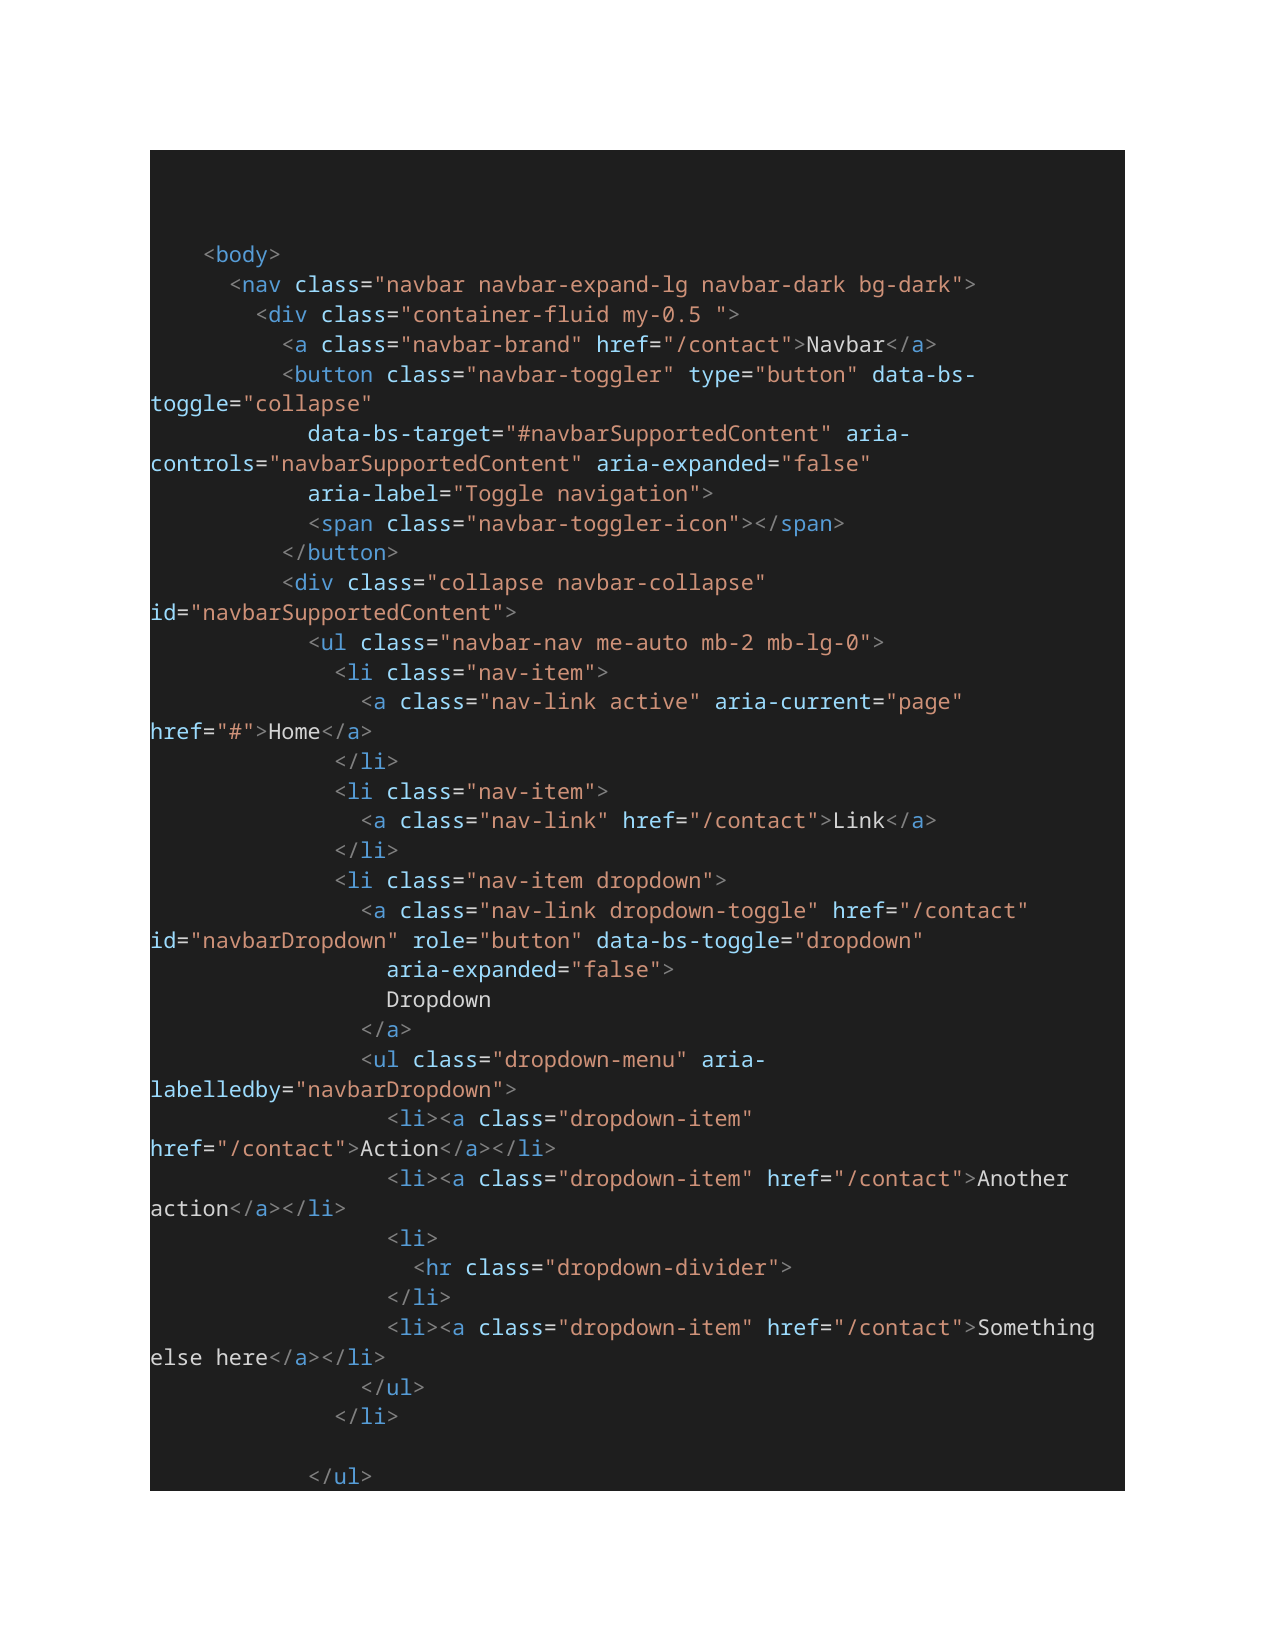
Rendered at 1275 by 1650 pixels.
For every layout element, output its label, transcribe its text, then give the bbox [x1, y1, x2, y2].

text <span class="navbar-toggler-icon"></span> [150, 507, 1125, 537]
text </a> [150, 1014, 1125, 1044]
text </button> [150, 537, 1125, 567]
text <a class="nav-link dropdown-toggle" href="/contact" id="navbarDropdown" role="button" data-bs-toggle="dropdown" [150, 895, 1125, 954]
text <li class="nav-item"> [150, 776, 1125, 805]
text <li><a class="dropdown-item" href="/contact">Action</a></li> [150, 1103, 1125, 1163]
text aria-label="Toggle navigation"> [150, 478, 1125, 507]
text <li><a class="dropdown-item" href="/contact">Another action</a></li> [150, 1163, 1125, 1222]
text </li> [150, 746, 1125, 776]
text <li><a class="dropdown-item" href="/contact">Something else here</a></li> [150, 1312, 1125, 1371]
text </li> [150, 1282, 1125, 1312]
text <hr class="dropdown-divider"> [150, 1252, 1125, 1282]
text <nav class="navbar navbar-expand-lg navbar-dark bg-dark"> [150, 269, 1125, 299]
text data-bs-target="#navbarSupportedContent" aria-controls="navbarSupportedContent" aria-expanded="false" [150, 418, 1125, 478]
text </ul> [150, 1461, 1125, 1491]
text <button class="navbar-toggler" type="button" data-bs-toggle="collapse" [150, 358, 1125, 418]
text </li> [150, 835, 1125, 865]
text <li> [150, 1222, 1125, 1252]
text <div class="container-fluid my-0.5 "> [150, 299, 1125, 329]
text <ul class="navbar-nav me-auto mb-2 mb-lg-0"> [150, 627, 1125, 656]
text aria-expanded="false"> [150, 954, 1125, 984]
text </ul> [150, 1371, 1125, 1401]
text </li> [150, 1401, 1125, 1431]
text <div class="collapse navbar-collapse" id="navbarSupportedContent"> [150, 567, 1125, 627]
text <li class="nav-item"> [150, 656, 1125, 686]
text <a class="nav-link" href="/contact">Link</a> [150, 805, 1125, 835]
text <a class="nav-link active" aria-current="page" href="#">Home</a> [150, 686, 1125, 746]
text Dropdown [150, 984, 1125, 1014]
text <body> [150, 239, 1125, 269]
text <a class="navbar-brand" href="/contact">Navbar</a> [150, 329, 1125, 358]
text <li class="nav-item dropdown"> [150, 865, 1125, 895]
text <ul class="dropdown-menu" aria-labelledby="navbarDropdown"> [150, 1044, 1125, 1103]
